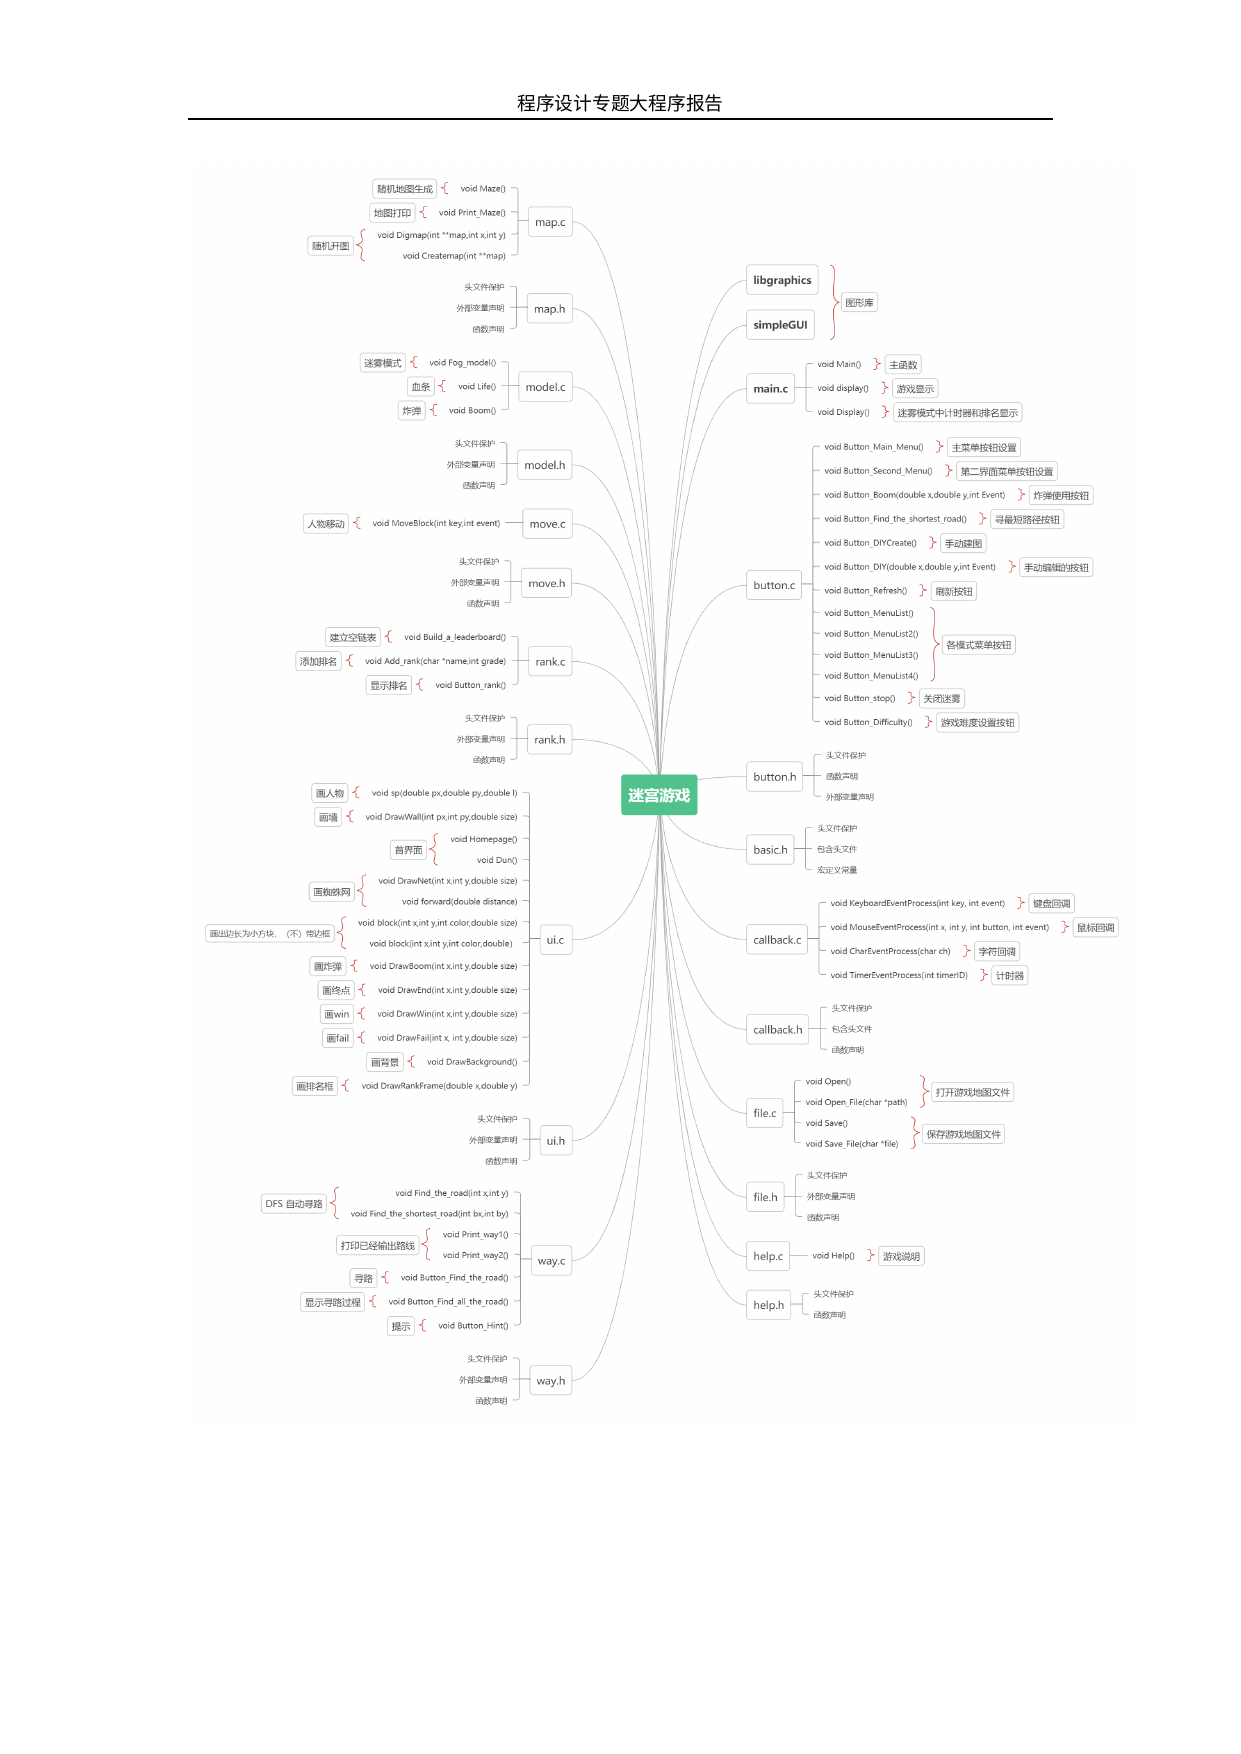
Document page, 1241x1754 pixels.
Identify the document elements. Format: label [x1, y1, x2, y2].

picture [187, 161, 1137, 1427]
